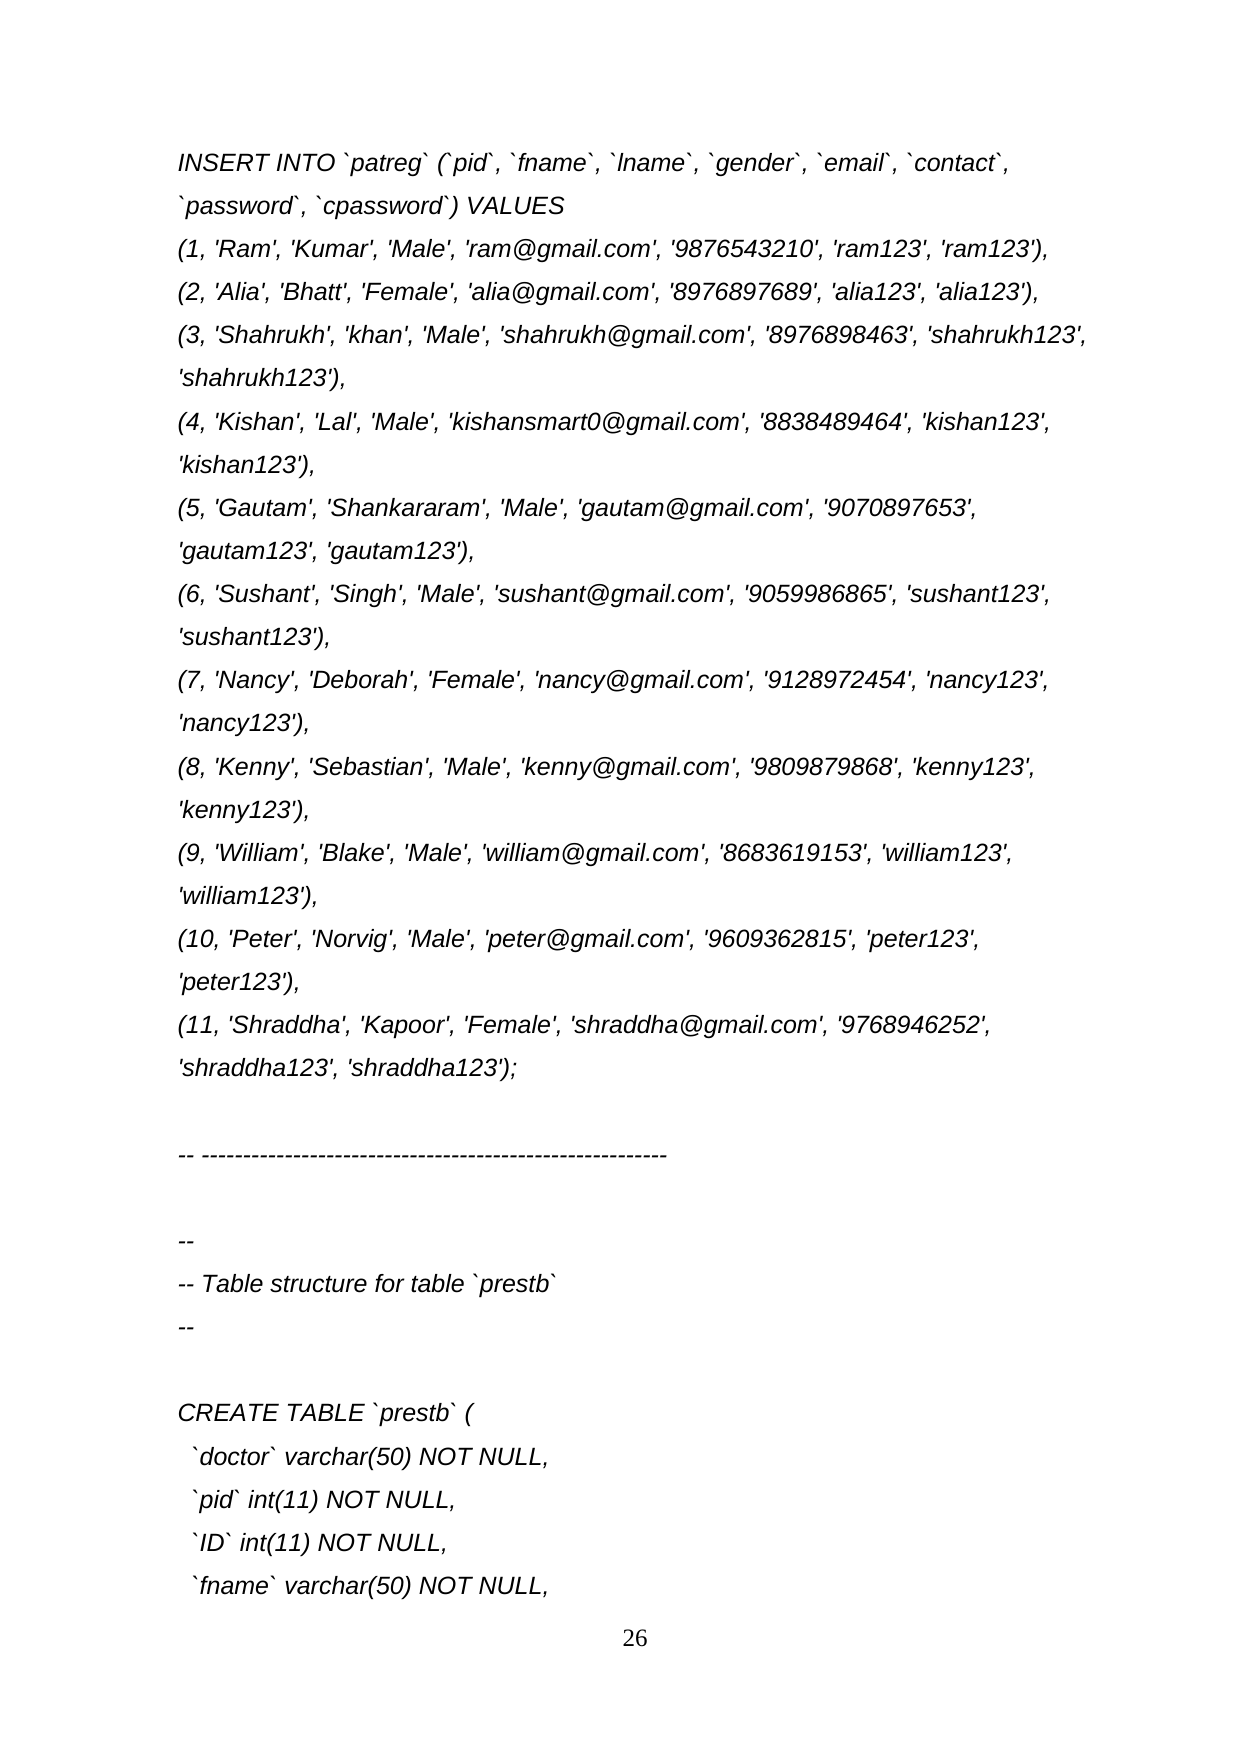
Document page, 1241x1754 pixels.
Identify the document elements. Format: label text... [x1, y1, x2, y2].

text -- Table structure for table `prestb` [177, 1269, 1092, 1298]
text (7, 'Nancy', 'Deborah', 'Female', 'nancy@gmail.com', '9128972454', 'nancy123', 'nancy123'), [177, 665, 1092, 737]
text `pid` int(11) NOT NULL, [177, 1484, 1092, 1513]
text -- -------------------------------------------------------- [177, 1139, 1092, 1168]
text (11, 'Shraddha', 'Kapoor', 'Female', 'shraddha@gmail.com', '9768946252', 'shraddha123', 'shraddha123'); [177, 1010, 1092, 1082]
text (2, 'Alia', 'Bhatt', 'Female', 'alia@gmail.com', '8976897689', 'alia123', 'alia123'), [177, 277, 1092, 306]
text (8, 'Kenny', 'Sebastian', 'Male', 'kenny@gmail.com', '9809879868', 'kenny123', 'kenny123'), [177, 751, 1092, 823]
text `ID` int(11) NOT NULL, [177, 1528, 1092, 1556]
text (5, 'Gautam', 'Shankararam', 'Male', 'gautam@gmail.com', '9070897653', 'gautam123', 'gautam123'), [177, 493, 1092, 564]
text (4, 'Kishan', 'Lal', 'Male', 'kishansmart0@gmail.com', '8838489464', 'kishan123', 'kishan123'), [177, 406, 1092, 478]
text (10, 'Peter', 'Norvig', 'Male', 'peter@gmail.com', '9609362815', 'peter123', 'peter123'), [177, 924, 1092, 996]
text (6, 'Sushant', 'Singh', 'Male', 'sushant@gmail.com', '9059986865', 'sushant123', 'sushant123'), [177, 579, 1092, 651]
text INSERT INTO `patreg` (`pid`, `fname`, `lname`, `gender`, `email`, `contact`, `password`, `cpassword`) VALUES [177, 148, 1092, 219]
text CREATE TABLE `prestb` ( [177, 1398, 1092, 1427]
text -- [177, 1312, 1092, 1341]
text (3, 'Shahrukh', 'khan', 'Male', 'shahrukh@gmail.com', '8976898463', 'shahrukh123', 'shahrukh123'), [177, 320, 1092, 392]
text (1, 'Ram', 'Kumar', 'Male', 'ram@gmail.com', '9876543210', 'ram123', 'ram123'), [177, 234, 1092, 263]
text `fname` varchar(50) NOT NULL, [177, 1571, 1092, 1599]
text -- [177, 1226, 1092, 1254]
text `doctor` varchar(50) NOT NULL, [177, 1441, 1092, 1470]
text (9, 'William', 'Blake', 'Male', 'william@gmail.com', '8683619153', 'william123', 'william123'), [177, 838, 1092, 909]
